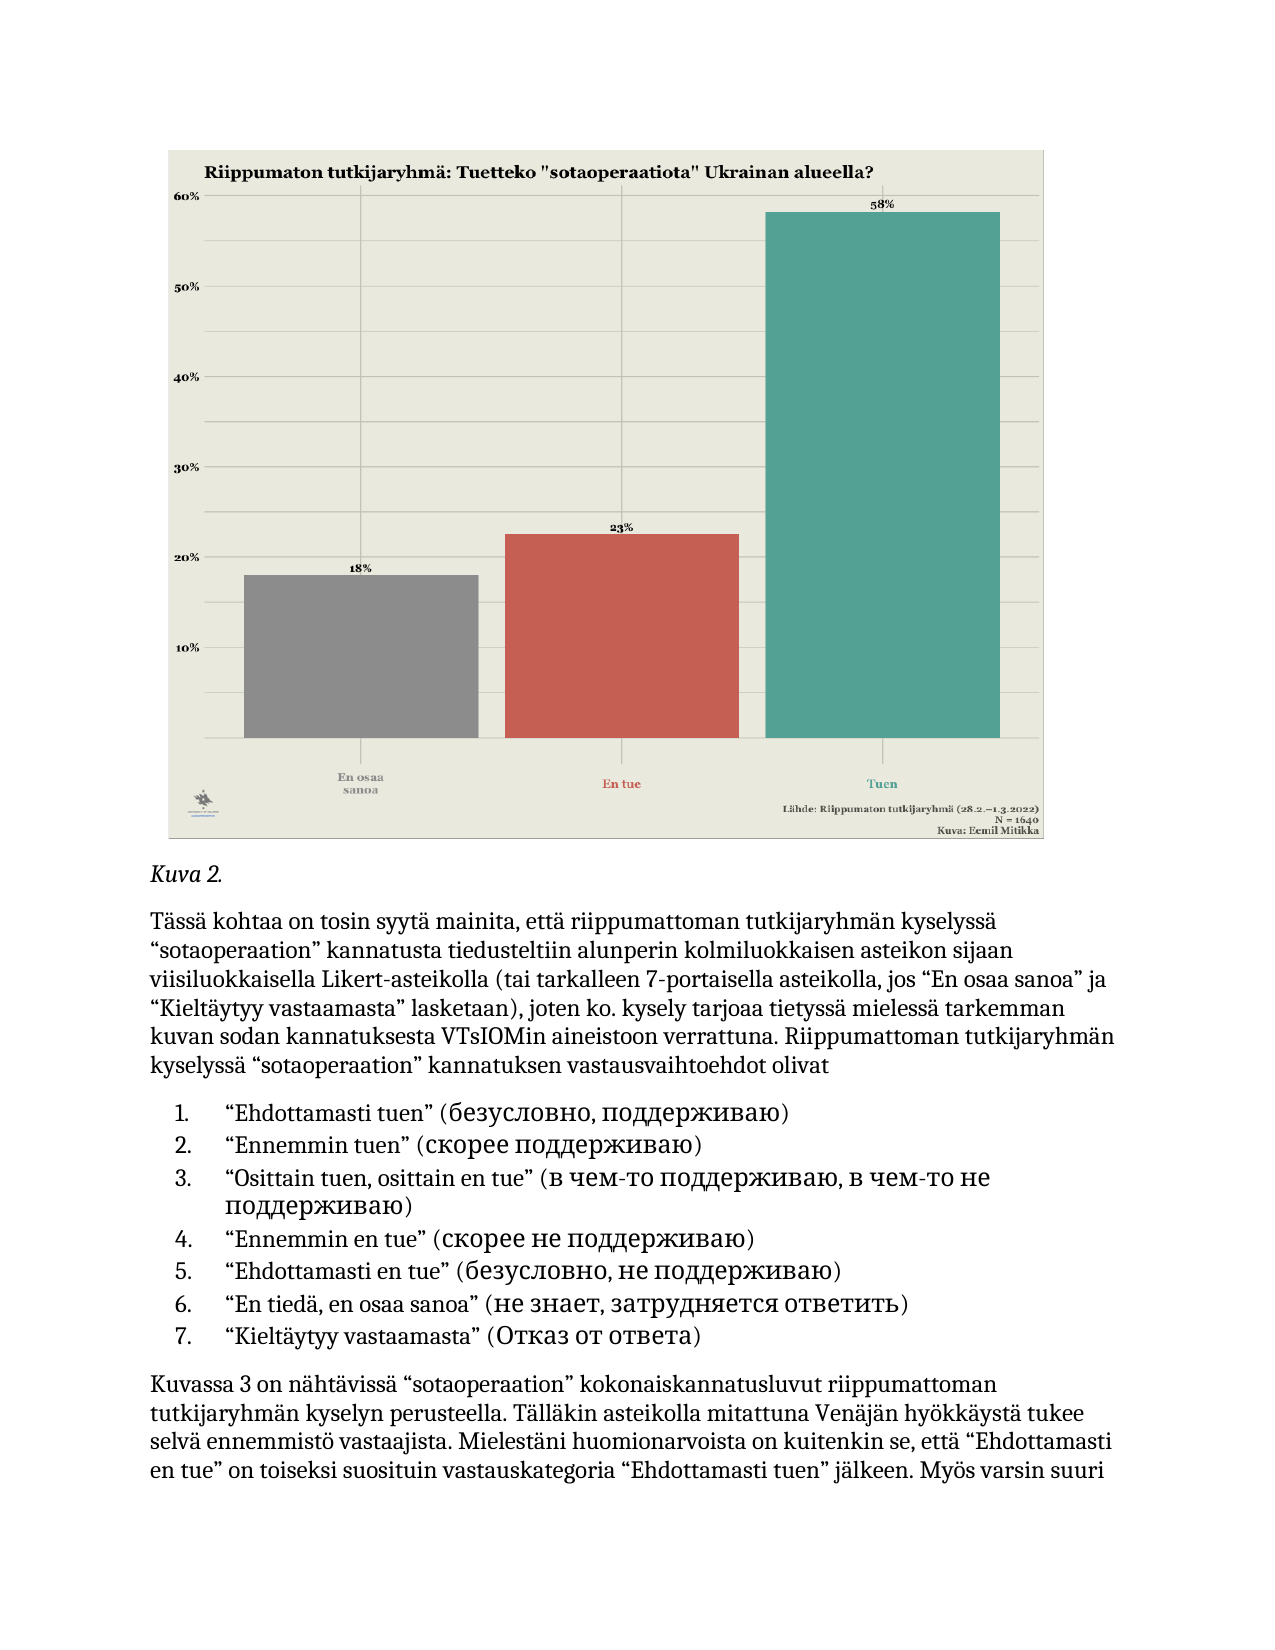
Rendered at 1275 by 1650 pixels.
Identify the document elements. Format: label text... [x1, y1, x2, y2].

list “Ehdottamasti tuen” (безусловно, поддерживаю) [175, 1098, 1125, 1127]
list “Osittain tuen, osittain en tue” (в чем-то поддерживаю, в чем-то не поддерживаю) [175, 1163, 1125, 1221]
list “Kieltäytyy vastaamasta” (Отказ от ответа) [175, 1322, 1125, 1351]
list “Ennemmin tuen” (скорее поддерживаю) [175, 1131, 1125, 1160]
list “Ennemmin en tue” (скорее не поддерживаю) [175, 1225, 1125, 1253]
picture [168, 150, 1044, 839]
text Kuva 2. [150, 860, 1125, 888]
list “En tiedä, en osaa sanoa” (не знает, затрудняется ответить) [175, 1290, 1125, 1318]
list “Ehdottamasti en tue” (безусловно, не поддерживаю) [175, 1257, 1125, 1286]
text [150, 1370, 1125, 1485]
text Tässä kohtaa on tosin syytä mainita, että riippumattoman tutkijaryhmän kyselyssä “sotaoperaation” kannatusta tiedusteltiin alunperin kolmiluokkaisen asteikon sijaan viisiluokkaisella Likert-asteikolla (tai tarkalleen 7-portaisella asteikolla, jos “En osaa sanoa” ja “Kieltäytyy vastaamasta” lasketaan), joten ko. kysely tarjoaa tietyssä mielessä tarkemman kuvan sodan kannatuksesta VTsIOMin aineistoon verrattuna. Riippumattoman tutkijaryhmän kyselyssä “sotaoperaation” kannatuksen vastausvaihtoehdot olivat [150, 907, 1125, 1080]
